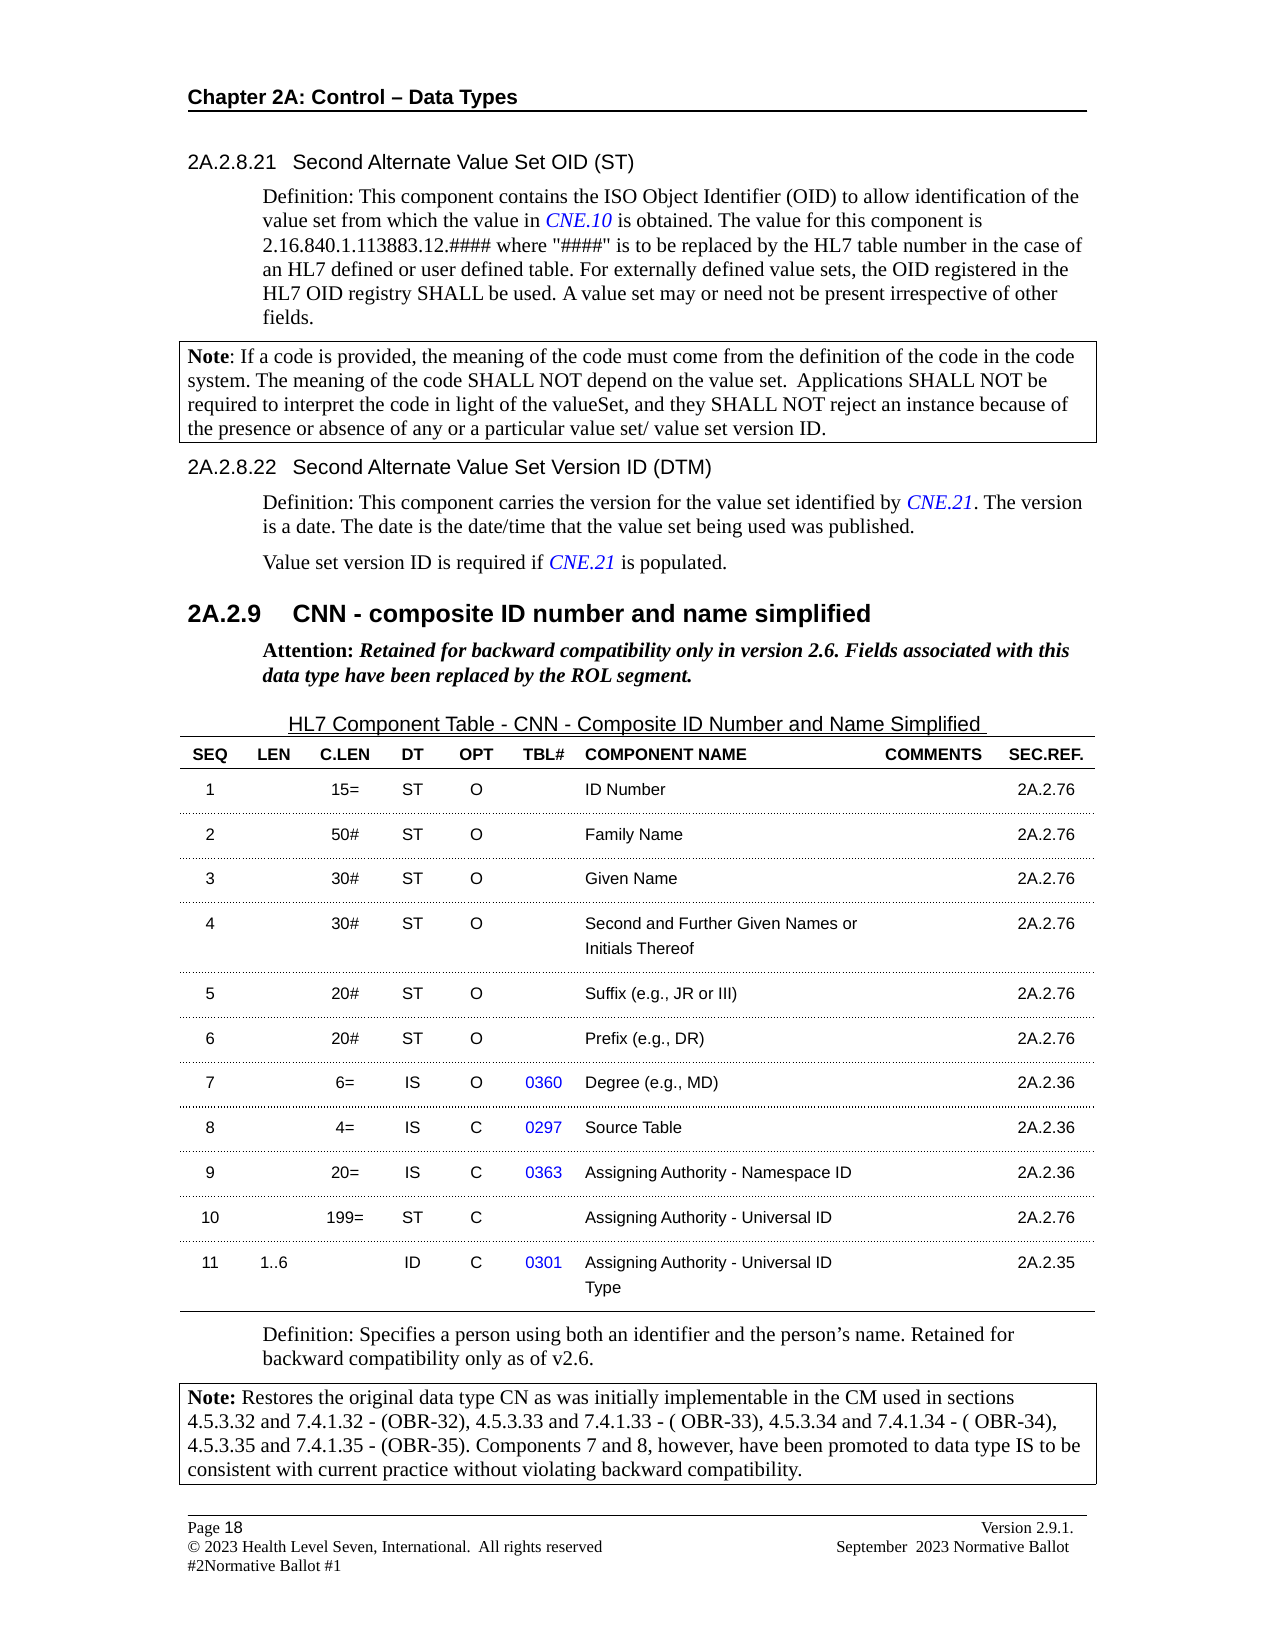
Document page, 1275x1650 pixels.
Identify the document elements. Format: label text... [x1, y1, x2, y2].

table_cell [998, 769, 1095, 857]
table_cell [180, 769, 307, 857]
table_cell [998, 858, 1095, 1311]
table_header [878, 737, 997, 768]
text HL7 Component Table - CNN - Composite ID Number and Name Simplified [187, 712, 1087, 736]
text Value set version ID is required if CNE.21 is populated. [262, 550, 1087, 574]
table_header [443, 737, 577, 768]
subtitle CNN - composite ID number and name simplified [187, 599, 1087, 628]
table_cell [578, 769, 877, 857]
text Definition: Specifies a person using both an identifier and the person’s name. Retained for backward compatibility only as of v2.6. [262, 1322, 1087, 1370]
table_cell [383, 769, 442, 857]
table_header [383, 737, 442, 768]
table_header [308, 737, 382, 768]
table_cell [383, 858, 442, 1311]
text Note: Restores the original data type CN as was initially implementable in the CM used in sections 4.5.3.32 and 7.4.1.32 - (OBR-32), 4.5.3.33 and 7.4.1.33 - ( OBR-33), 4.5.3.34 and 7.4.1.34 - ( OBR-34), 4.5.3.35 and 7.4.1.35 - (OBR-35). Components 7 and 8, however, have been promoted to data type IS to be consistent with current practice without violating backward compatibility. [180, 1384, 1096, 1484]
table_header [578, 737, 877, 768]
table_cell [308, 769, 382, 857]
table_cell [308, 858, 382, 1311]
text Definition: This component contains the ISO Object Identifier (OID) to allow identification of the value set from which the value in CNE.10 is obtained. The value for this component is 2.16.840.1.113883.12.#### where "####" is to be replaced by the HL7 table number in the case of an HL7 defined or user defined table. For externally defined value sets, the OID registered in the HL7 OID registry SHALL be used. A value set may or need not be present irrespective of other fields. [262, 184, 1087, 329]
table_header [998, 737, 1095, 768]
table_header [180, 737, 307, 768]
subtitle Second Alternate Value Set Version ID (DTM) [187, 455, 1087, 479]
subtitle Second Alternate Value Set OID (ST) [187, 150, 1087, 174]
text Definition: This component carries the version for the value set identified by CNE.21. The version is a date. The date is the date/time that the value set being used was published. [262, 489, 1087, 538]
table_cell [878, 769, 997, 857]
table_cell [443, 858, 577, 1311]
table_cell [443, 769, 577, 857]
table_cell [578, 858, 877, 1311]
text Attention: Retained for backward compatibility only in version 2.6. Fields associated with this data type have been replaced by the ROL segment. [262, 638, 1087, 687]
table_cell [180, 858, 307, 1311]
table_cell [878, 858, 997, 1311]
text Note: If a code is provided, the meaning of the code must come from the definition of the code in the code system. The meaning of the code SHALL NOT depend on the value set. Applications SHALL NOT be required to interpret the code in light of the valueSet, and they SHALL NOT reject an instance because of the presence or absence of any or a particular value set/ value set version ID. [180, 342, 1096, 442]
